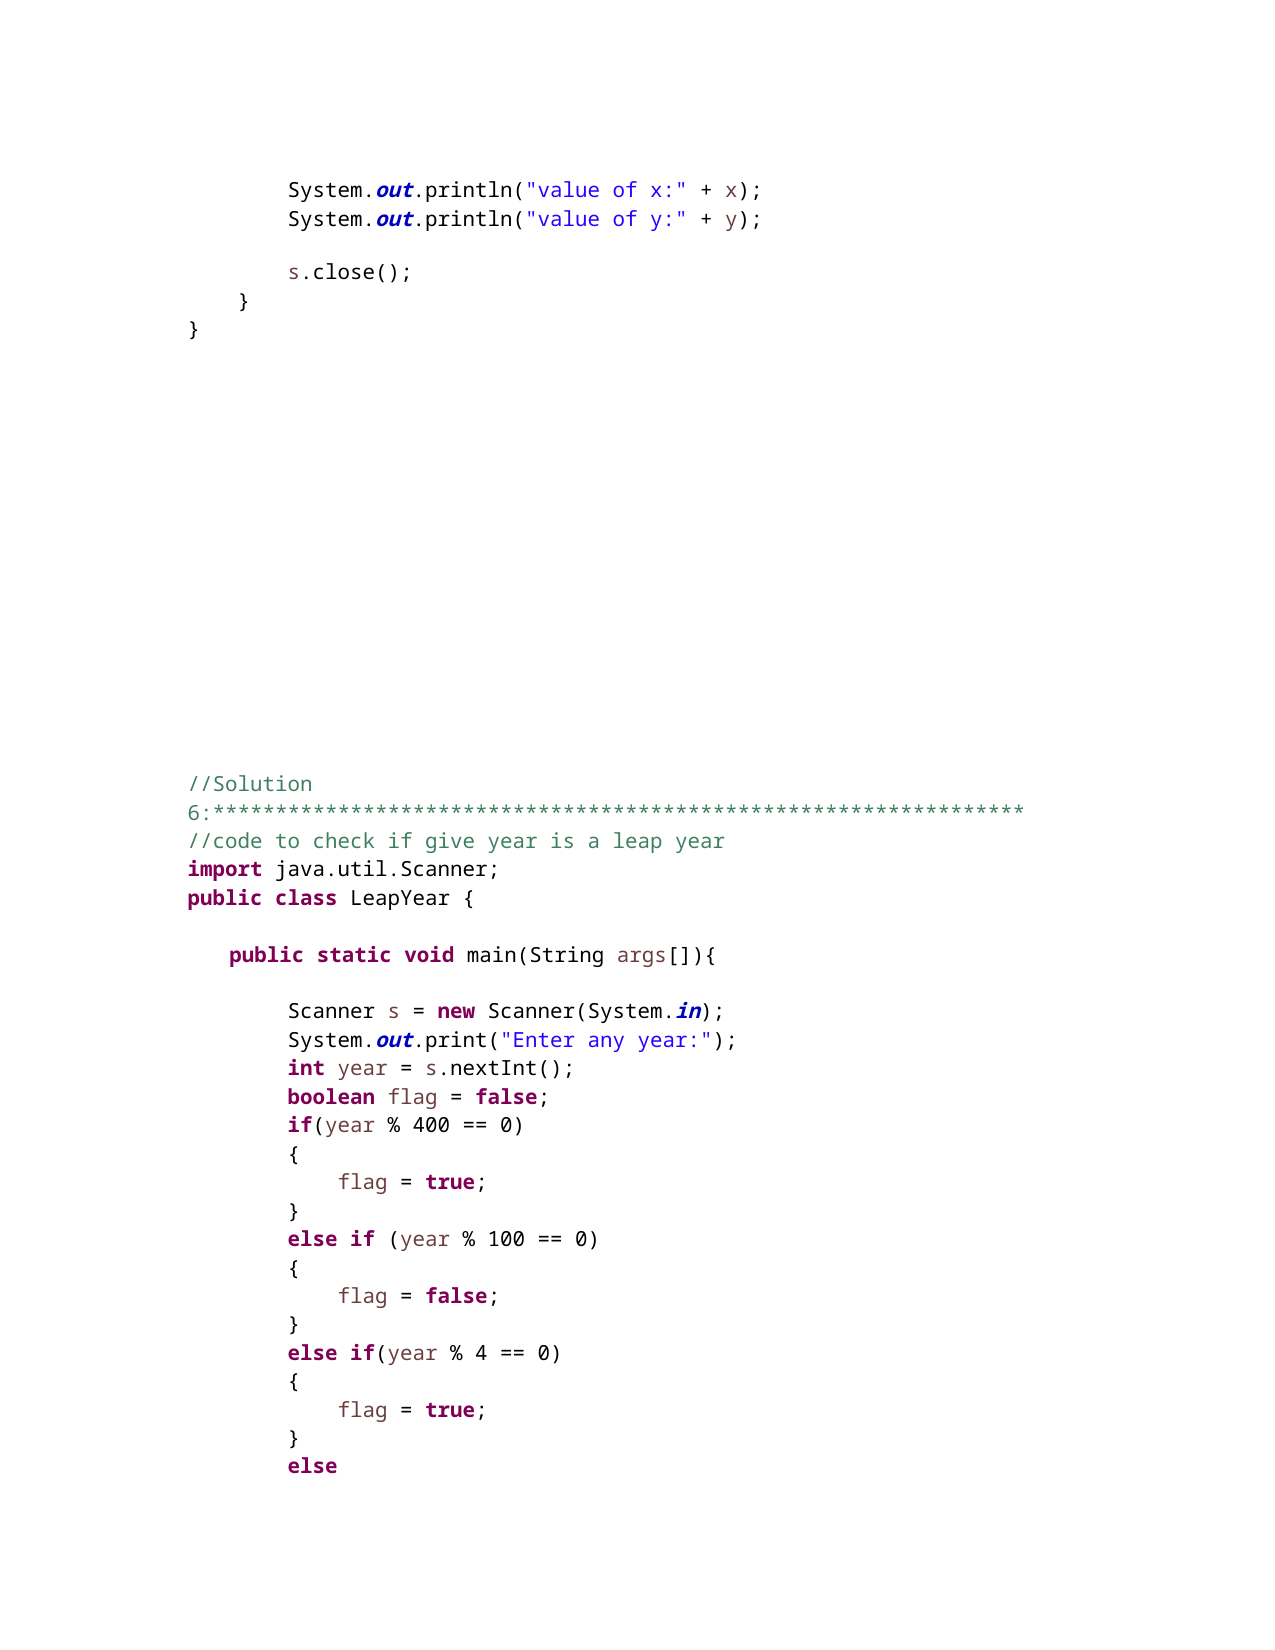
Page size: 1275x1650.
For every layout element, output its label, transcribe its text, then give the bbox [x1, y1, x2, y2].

text flag = true; [187, 1395, 1087, 1423]
text boolean flag = false; [187, 1082, 1087, 1110]
text } [187, 1423, 1087, 1452]
text flag = true; [187, 1167, 1087, 1196]
text if(year % 400 == 0) [187, 1110, 1087, 1139]
text //code to check if give year is a leap year [187, 826, 1087, 854]
text { [187, 1253, 1087, 1281]
text System.out.print("Enter any year:"); [187, 1025, 1087, 1053]
text } [187, 314, 1087, 343]
text import java.util.Scanner; [187, 854, 1087, 883]
text System.out.println("value of y:" + y); [187, 204, 1087, 232]
text s.close(); [187, 257, 1087, 286]
text else if (year % 100 == 0) [187, 1224, 1087, 1253]
text { [187, 1139, 1087, 1167]
text } [187, 1196, 1087, 1224]
text else [187, 1452, 1087, 1480]
text int year = s.nextInt(); [187, 1053, 1087, 1082]
text public class LeapYear { [187, 883, 1087, 911]
text public static void main(String args[]){ [187, 940, 1087, 968]
text } [187, 1309, 1087, 1338]
text flag = false; [187, 1281, 1087, 1309]
text { [187, 1366, 1087, 1395]
text //Solution 6:***************************************************************** [187, 769, 1087, 826]
text else if(year % 4 == 0) [187, 1338, 1087, 1366]
text } [187, 286, 1087, 314]
text System.out.println("value of x:" + x); [187, 175, 1087, 204]
text Scanner s = new Scanner(System.in); [187, 997, 1087, 1025]
